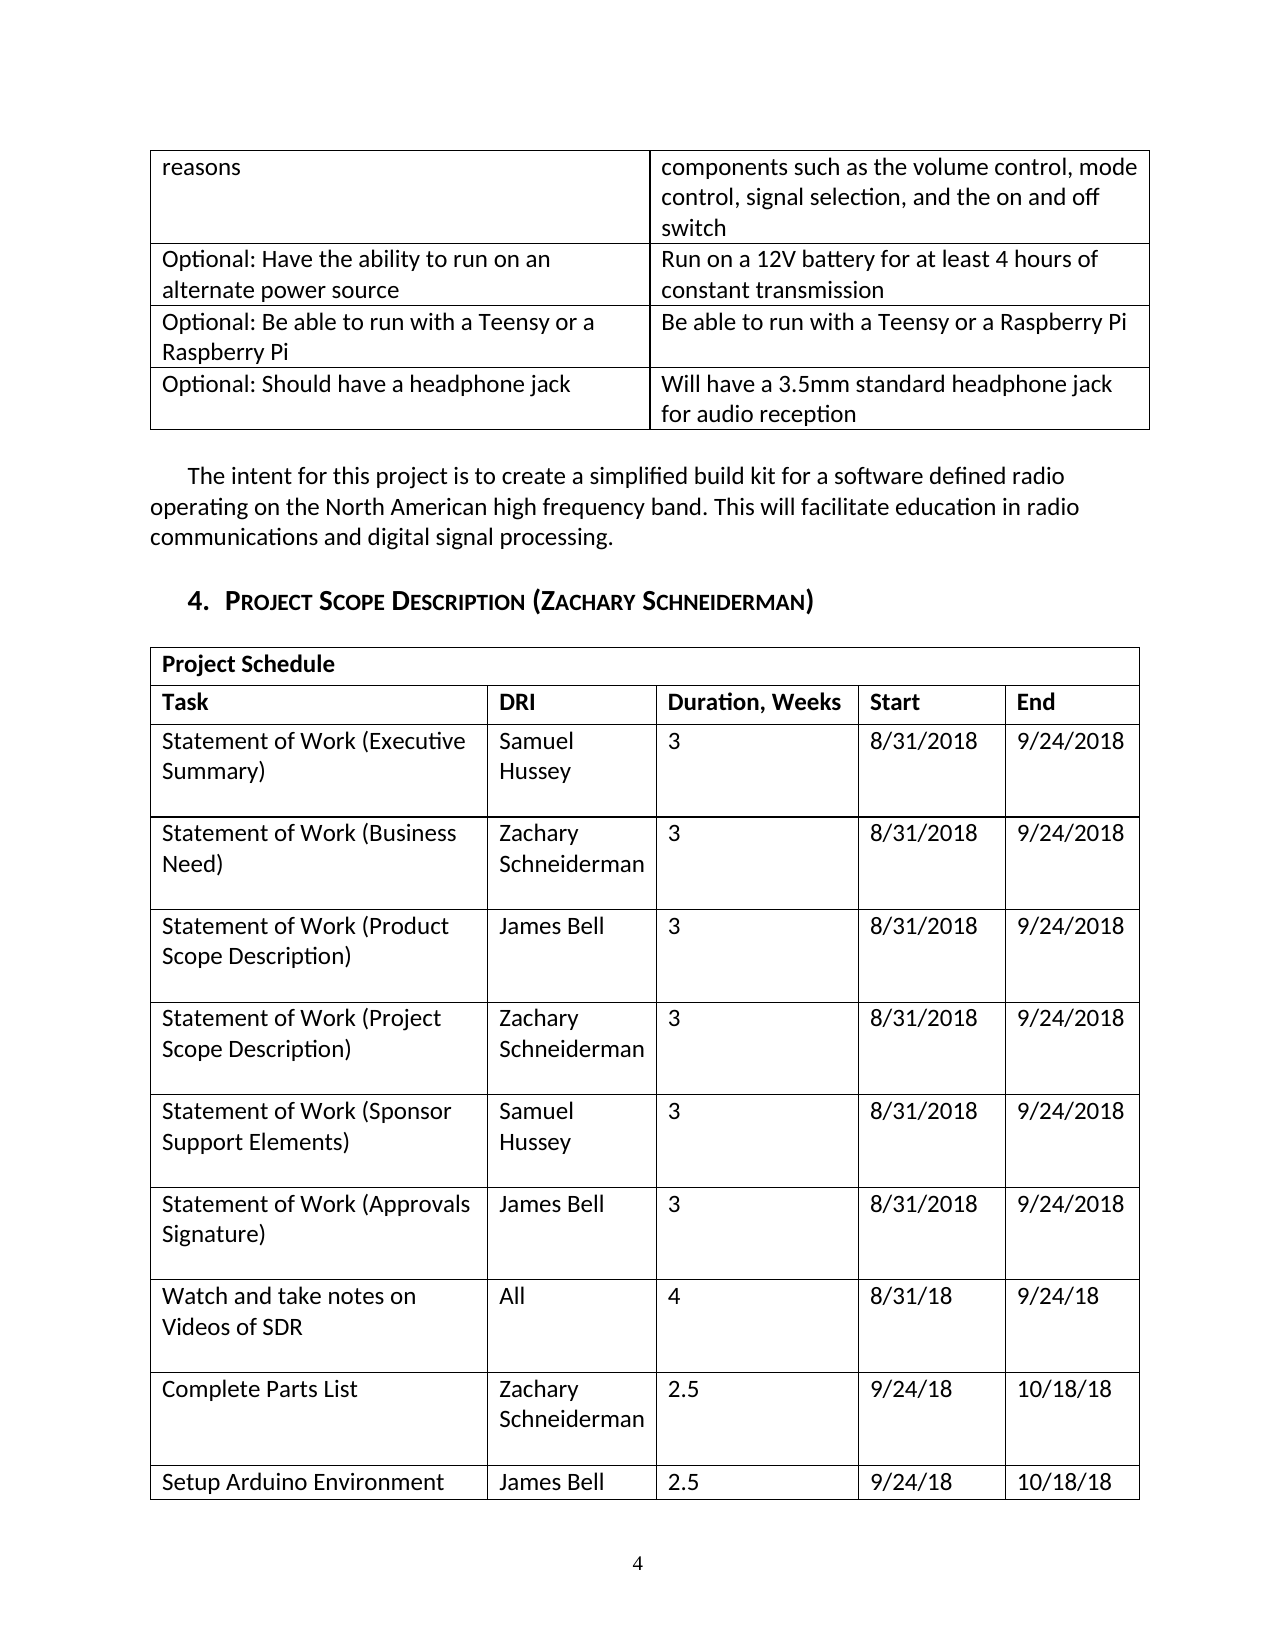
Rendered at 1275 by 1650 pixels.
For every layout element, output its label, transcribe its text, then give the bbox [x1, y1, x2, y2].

table_cell Run on a 12V battery for at least 4 hours of constant transmission [651, 244, 1149, 305]
table_cell 3 [657, 910, 858, 1002]
table_cell Statement of Work (Business Need) [151, 818, 487, 909]
table_cell Optional: Should have a headphone jack [151, 368, 649, 429]
table_cell 10/18/18 [1006, 1466, 1139, 1499]
table_cell Be able to run with a Teensy or a Raspberry Pi [651, 306, 1149, 367]
table_cell Zachary Schneiderman [488, 1003, 656, 1094]
table_cell 9/24/18 [1006, 1280, 1139, 1372]
table_cell Samuel Hussey [488, 1095, 656, 1187]
text The intent for this project is to create a simplified build kit for a software defined radio operating on the North American high frequency band. This will facilitate education in radio communications and digital signal processing. [150, 460, 1125, 552]
table_cell James Bell [488, 910, 656, 1002]
table_cell Zachary Schneiderman [488, 1373, 656, 1464]
table_cell 2.5 [657, 1373, 858, 1464]
table_cell 8/31/2018 [859, 1095, 1005, 1187]
table_cell Statement of Work (Project Scope Description) [151, 1003, 487, 1094]
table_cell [151, 1466, 487, 1499]
table_cell 8/31/2018 [859, 725, 1005, 816]
table_cell 9/24/2018 [1006, 818, 1139, 909]
table_cell 3 [657, 725, 858, 816]
table_cell 9/24/2018 [1006, 1095, 1139, 1187]
table_cell 8/31/18 [859, 1280, 1005, 1372]
table_cell Optional: Have the ability to run on an alternate power source [151, 244, 649, 305]
table_cell 8/31/2018 [859, 818, 1005, 909]
table_cell James Bell [488, 1466, 656, 1499]
table_cell 10/18/18 [1006, 1373, 1139, 1464]
table_cell 9/24/18 [859, 1373, 1005, 1464]
table_cell 3 [657, 1003, 858, 1094]
table_cell 8/31/2018 [859, 1003, 1005, 1094]
table_cell Zachary Schneiderman [488, 818, 656, 909]
table_cell Watch and take notes on Videos of SDR [151, 1280, 487, 1372]
table_cell Task [151, 686, 487, 724]
subtitle Project Scope Description (Zachary Schneiderman) [187, 582, 1125, 618]
table_cell All [488, 1280, 656, 1372]
table_cell 3 [657, 1188, 858, 1279]
table_cell Will have a 3.5mm standard headphone jack for audio reception [651, 368, 1149, 429]
table_cell 4 [657, 1280, 858, 1372]
table_cell Start [859, 686, 1005, 724]
table_cell 8/31/2018 [859, 1188, 1005, 1279]
table_cell 9/24/2018 [1006, 725, 1139, 816]
table_cell Statement of Work (Sponsor Support Elements) [151, 1095, 487, 1187]
table_header Project Schedule [151, 648, 1139, 685]
table_cell James Bell [488, 1188, 656, 1279]
table_cell Statement of Work (Product Scope Description) [151, 910, 487, 1002]
table_cell Statement of Work (Executive Summary) [151, 725, 487, 816]
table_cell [151, 151, 649, 243]
table_cell End [1006, 686, 1139, 724]
table_cell 9/24/2018 [1006, 1003, 1139, 1094]
table_cell Duration, Weeks [657, 686, 858, 724]
table_cell DRI [488, 686, 656, 724]
table_cell Samuel Hussey [488, 725, 656, 816]
table_cell 9/24/18 [859, 1466, 1005, 1499]
table_cell Complete Parts List [151, 1373, 487, 1464]
table_cell 9/24/2018 [1006, 910, 1139, 1002]
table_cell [651, 151, 1149, 243]
table_cell 3 [657, 1095, 858, 1187]
table_cell 3 [657, 818, 858, 909]
table_cell Optional: Be able to run with a Teensy or a Raspberry Pi [151, 306, 649, 367]
table_cell Statement of Work (Approvals Signature) [151, 1188, 487, 1279]
table_cell 9/24/2018 [1006, 1188, 1139, 1279]
table_cell 2.5 [657, 1466, 858, 1499]
table_cell 8/31/2018 [859, 910, 1005, 1002]
